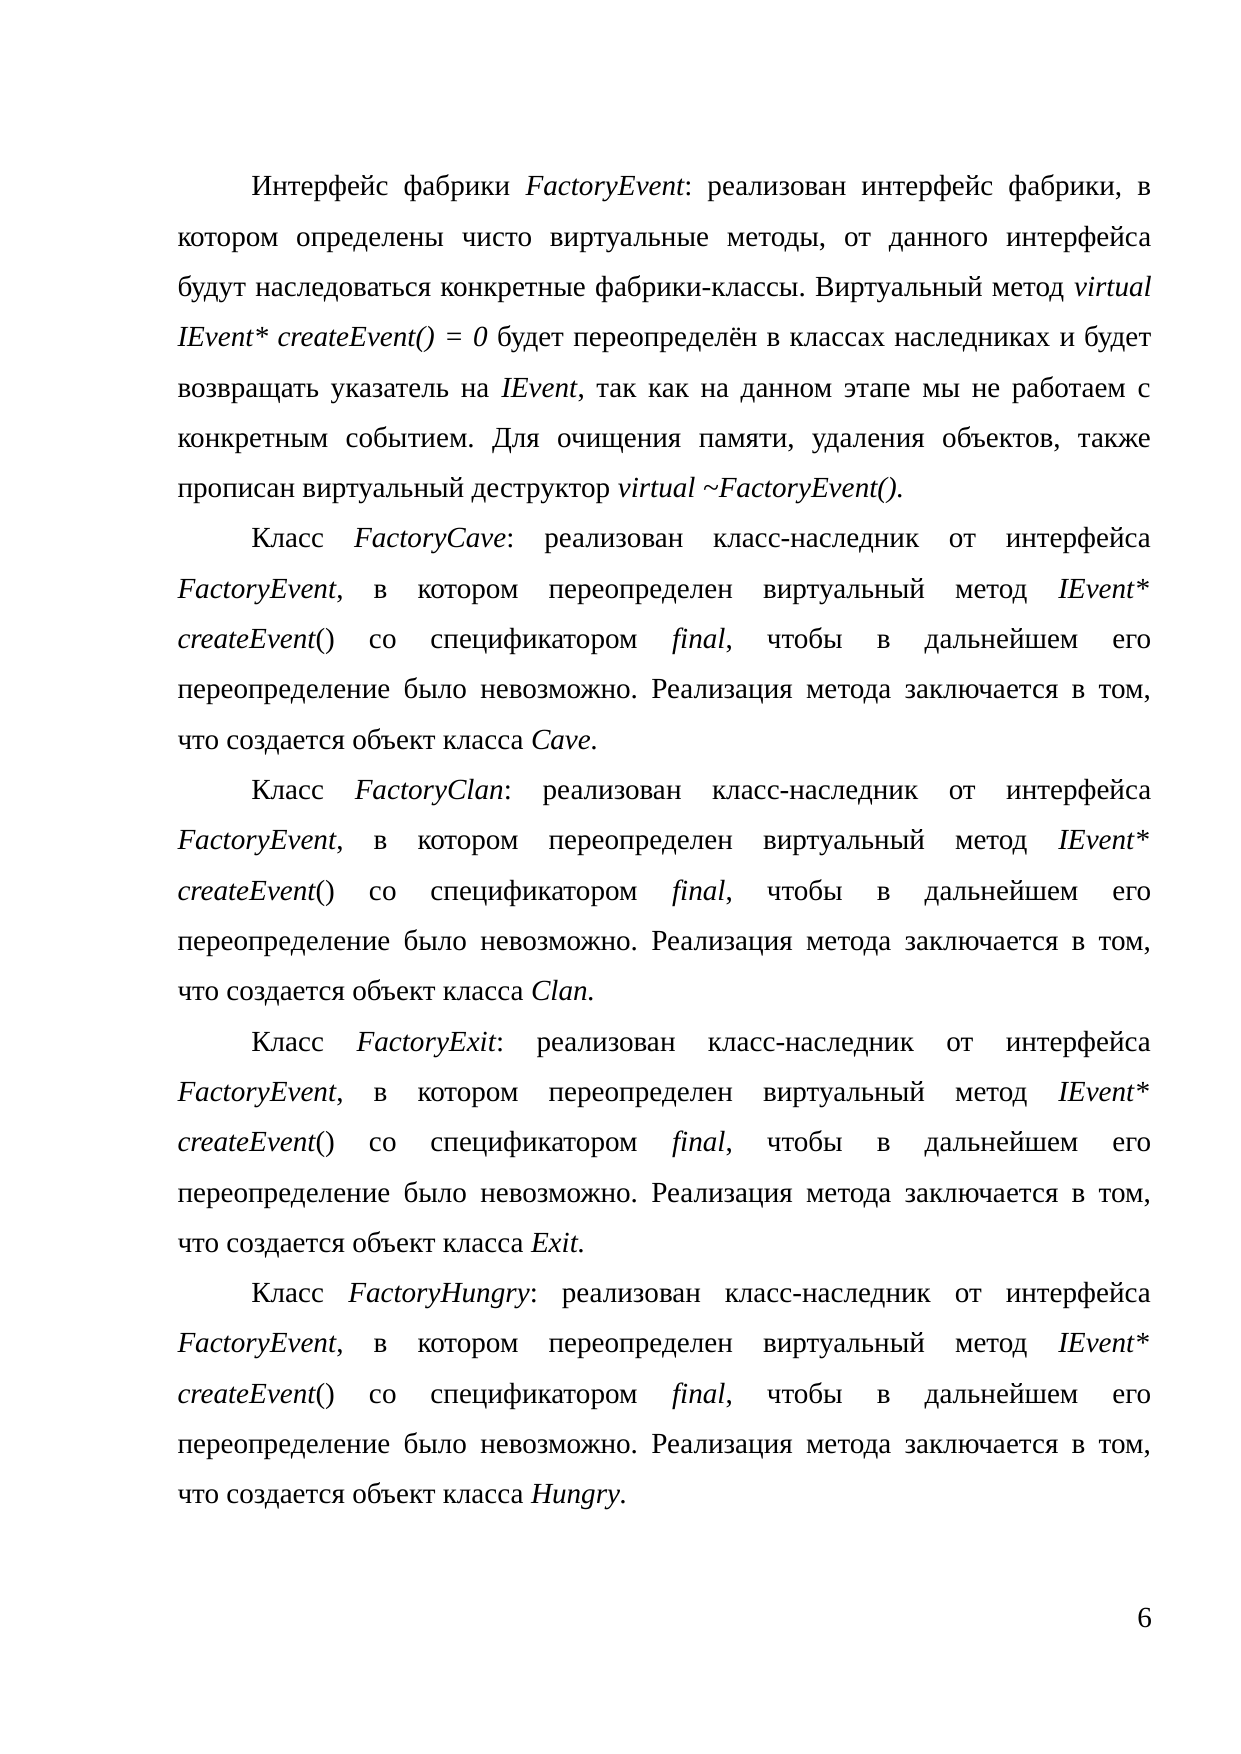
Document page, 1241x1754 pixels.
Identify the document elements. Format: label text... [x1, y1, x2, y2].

text Класс FactoryHungry: реализован класс-наследник от интерфейса FactoryEvent, в котором переопределен виртуальный метод IEvent* createEvent() со спецификатором final, чтобы в дальнейшем его переопределение было невозможно. Реализация метода заключается в том, что создается объект класса Hungry. [177, 1275, 1152, 1510]
text Класс FactoryCave: реализован класс-наследник от интерфейса FactoryEvent, в котором переопределен виртуальный метод IEvent* createEvent() со спецификатором final, чтобы в дальнейшем его переопределение было невозможно. Реализация метода заключается в том, что создается объект класса Cave. [177, 521, 1152, 755]
text Класс FactoryExit: реализован класс-наследник от интерфейса FactoryEvent, в котором переопределен виртуальный метод IEvent* createEvent() со спецификатором final, чтобы в дальнейшем его переопределение было невозможно. Реализация метода заключается в том, что создается объект класса Exit. [177, 1024, 1152, 1258]
text Класс FactoryClan: реализован класс-наследник от интерфейса FactoryEvent, в котором переопределен виртуальный метод IEvent* createEvent() со спецификатором final, чтобы в дальнейшем его переопределение было невозможно. Реализация метода заключается в том, что создается объект класса Clan. [177, 772, 1152, 1007]
text Интерфейс фабрики FactoryEvent: реализован интерфейс фабрики, в котором определены чисто виртуальные методы, от данного интерфейса будут наследоваться конкретные фабрики-классы. Виртуальный метод virtual IEvent* createEvent() = 0 будет переопределён в классах наследниках и будет возвращать указатель на IEvent, так как на данном этапе мы не работаем с конкретным событием. Для очищения памяти, удаления объектов, также прописан виртуальный деструктор virtual ~FactoryEvent(). [177, 168, 1152, 504]
